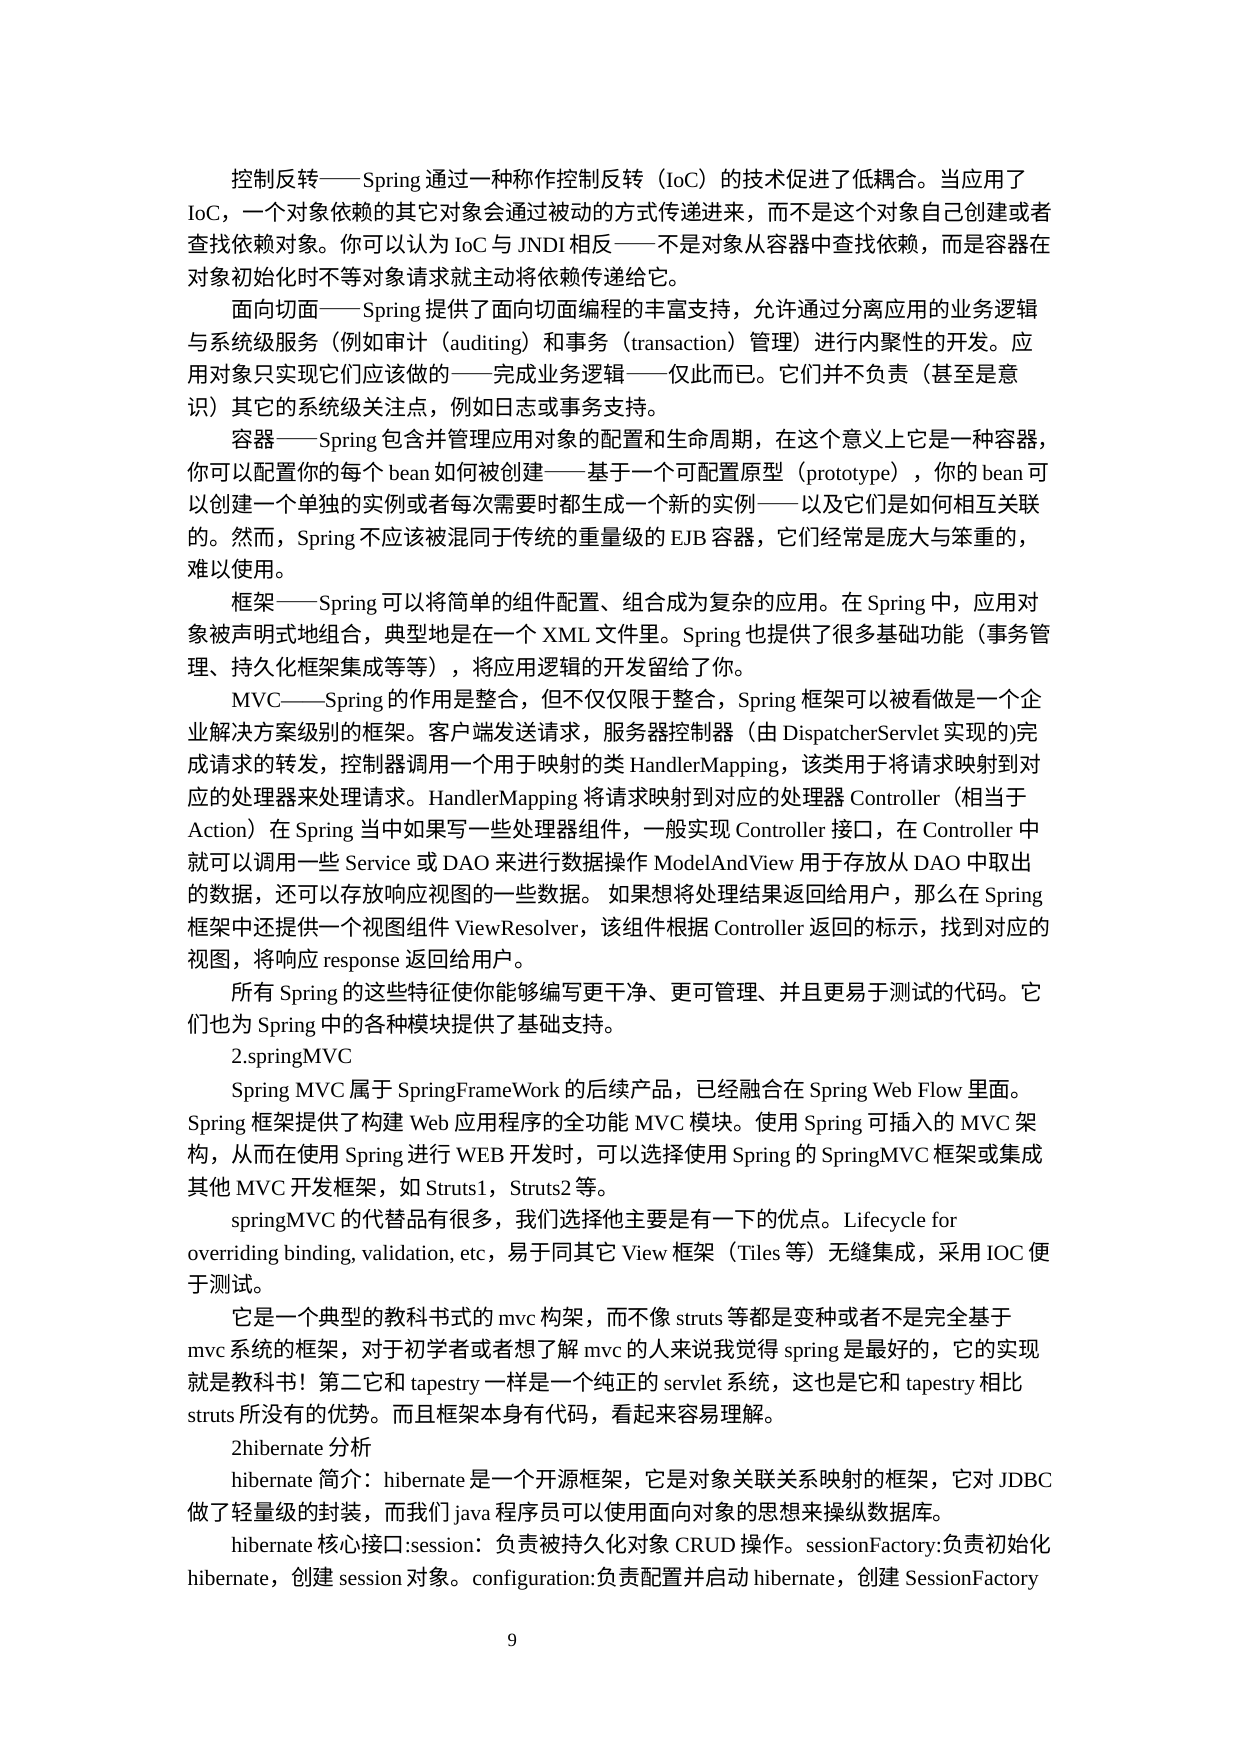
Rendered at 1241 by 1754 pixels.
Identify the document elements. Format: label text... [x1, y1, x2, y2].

text 所有Spring的这些特征使你能够编写更干净、更可管理、并且更易于测试的代码。它们也为Spring中的各种模块提供了基础支持。 [187, 974, 1053, 1039]
text springMVC的代替品有很多，我们选择他主要是有一下的优点。Lifecycle for overriding binding, validation, etc，易于同其它View框架（Tiles等）无缝集成，采用IOC便于测试。 [187, 1202, 1053, 1299]
text 2hibernate分析 [187, 1429, 1053, 1462]
text 框架——Spring可以将简单的组件配置、组合成为复杂的应用。在Spring中，应用对象被声明式地组合，典型地是在一个XML文件里。Spring也提供了很多基础功能（事务管理、持久化框架集成等等），将应用逻辑的开发留给了你。 [187, 584, 1053, 682]
text 它是一个典型的教科书式的mvc构架，而不像struts等都是变种或者不是完全基于mvc系统的框架，对于初学者或者想了解mvc的人来说我觉得 spring是最好的，它的实现就是教科书！第二它和tapestry一样是一个纯正的servlet系统，这也是它和tapestry相比 struts所没有的优势。而且框架本身有代码，看起来容易理解。 [187, 1299, 1053, 1429]
text 控制反转——Spring通过一种称作控制反转（IoC）的技术促进了低耦合。当应用了IoC，一个对象依赖的其它对象会通过被动的方式传递进来，而不是这个对象自己创建或者查找依赖对象。你可以认为IoC与JNDI相反——不是对象从容器中查找依赖，而是容器在对象初始化时不等对象请求就主动将依赖传递给它。 [187, 162, 1053, 292]
text Spring MVC属于SpringFrameWork的后续产品，已经融合在Spring Web Flow里面。Spring 框架提供了构建 Web 应用程序的全功能 MVC 模块。使用 Spring 可插入的 MVC 架构，从而在使用Spring进行WEB开发时，可以选择使用Spring的SpringMVC框架或集成其他MVC开发框架，如Struts1，Struts2等。 [187, 1072, 1053, 1202]
text MVC——Spring的作用是整合，但不仅仅限于整合，Spring 框架可以被看做是一个企业解决方案级别的框架。客户端发送请求，服务器控制器（由DispatcherServlet实现的)完成请求的转发，控制器调用一个用于映射的类HandlerMapping，该类用于将请求映射到对应的处理器来处理请求。HandlerMapping 将请求映射到对应的处理器Controller（相当于Action）在Spring 当中如果写一些处理器组件，一般实现Controller 接口，在Controller 中就可以调用一些Service 或DAO 来进行数据操作 ModelAndView 用于存放从DAO 中取出的数据，还可以存放响应视图的一些数据。 如果想将处理结果返回给用户，那么在Spring 框架中还提供一个视图组件ViewResolver，该组件根据Controller 返回的标示，找到对应的视图，将响应response 返回给用户。 [187, 682, 1053, 974]
text 面向切面——Spring提供了面向切面编程的丰富支持，允许通过分离应用的业务逻辑与系统级服务（例如审计（auditing）和事务（transaction）管理）进行内聚性的开发。应用对象只实现它们应该做的——完成业务逻辑——仅此而已。它们并不负责（甚至是意识）其它的系统级关注点，例如日志或事务支持。 [187, 292, 1053, 422]
text 2.springMVC [187, 1039, 1053, 1072]
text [187, 1462, 1053, 1592]
text 容器——Spring包含并管理应用对象的配置和生命周期，在这个意义上它是一种容器，你可以配置你的每个bean如何被创建——基于一个可配置原型（prototype），你的bean可以创建一个单独的实例或者每次需要时都生成一个新的实例——以及它们是如何相互关联的。然而，Spring不应该被混同于传统的重量级的EJB容器，它们经常是庞大与笨重的，难以使用。 [187, 422, 1053, 584]
